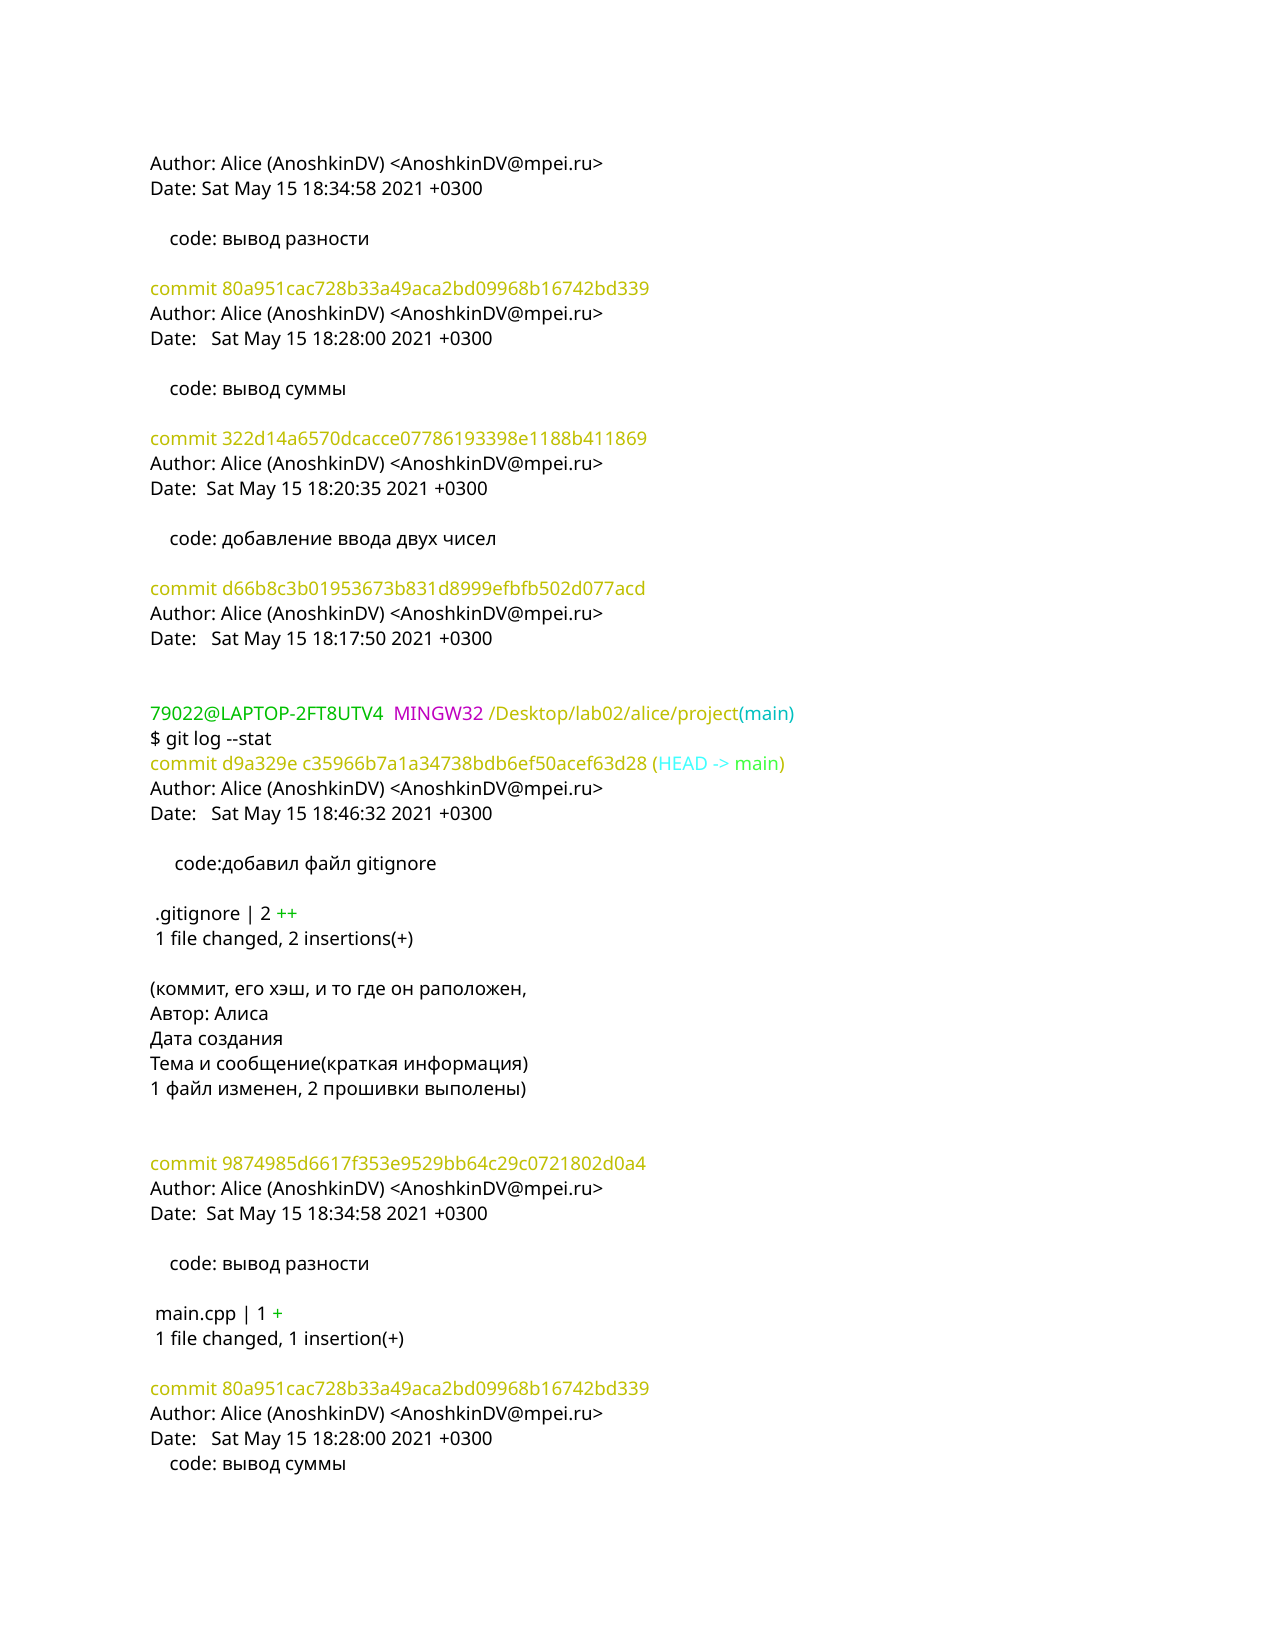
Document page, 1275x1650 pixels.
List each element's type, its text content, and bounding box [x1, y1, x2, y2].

text (коммит, его хэш, и то где он раположен, [150, 975, 1125, 1000]
text code: вывод разности [150, 1250, 1125, 1275]
text commit 80a951cac728b33a49aca2bd09968b16742bd339 [150, 1375, 1125, 1400]
text Date: Sat May 15 18:17:50 2021 +0300 [150, 625, 1125, 650]
text Тема и сообщение(краткая информация) [150, 1050, 1125, 1075]
text code: вывод суммы [150, 375, 1125, 400]
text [150, 300, 1125, 325]
text commit 80a951cac728b33a49aca2bd09968b16742bd339 [150, 275, 1125, 300]
text code: вывод разности [150, 225, 1125, 250]
text commit d66b8c3b01953673b831d8999efbfb502d077acd [150, 575, 1125, 600]
text Author: Alice (AnoshkinDV) <AnoshkinDV@mpei.ru> [150, 775, 1125, 800]
text 1 file changed, 2 insertions(+) [150, 925, 1125, 950]
text $ git log --stat [150, 725, 1125, 750]
text 1 файл изменен, 2 прошивки выполены) [150, 1075, 1125, 1100]
text Дата создания [150, 1025, 1125, 1050]
text Date: Sat May 15 18:28:00 2021 +0300 [150, 1425, 1125, 1450]
text Автор: Алиса [150, 1000, 1125, 1025]
text .gitignore | 2 ++ [150, 900, 1125, 925]
text Date: Sat May 15 18:34:58 2021 +0300 [150, 175, 1125, 200]
text commit 9874985d6617f353e9529bb64c29c0721802d0a4 [150, 1150, 1125, 1175]
text 79022@LAPTOP-2FT8UTV4 MINGW32 /Desktop/lab02/alice/project(main) [150, 700, 1125, 725]
text code: добавление ввода двух чисел [150, 525, 1125, 550]
text Author: Alice (AnoshkinDV) <AnoshkinDV@mpei.ru> [150, 450, 1125, 475]
text Author: Alice (AnoshkinDV) <AnoshkinDV@mpei.ru> [150, 1175, 1125, 1200]
text Author: Alice (AnoshkinDV) <AnoshkinDV@mpei.ru> [150, 600, 1125, 625]
text Date: Sat May 15 18:28:00 2021 +0300 [150, 325, 1125, 350]
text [150, 150, 1125, 175]
text code:добавил файл gitignore [150, 850, 1125, 875]
text 1 file changed, 1 insertion(+) [150, 1325, 1125, 1350]
text code: вывод суммы [150, 1450, 1125, 1475]
text main.cpp | 1 + [150, 1300, 1125, 1325]
text commit d9a329e c35966b7a1a34738bdb6ef50acef63d28 (HEAD -> main) [150, 750, 1125, 775]
text Date: Sat May 15 18:34:58 2021 +0300 [150, 1200, 1125, 1225]
text Date: Sat May 15 18:20:35 2021 +0300 [150, 475, 1125, 500]
text commit 322d14a6570dcacce07786193398e1188b411869 [150, 425, 1125, 450]
text Date: Sat May 15 18:46:32 2021 +0300 [150, 800, 1125, 825]
text Author: Alice (AnoshkinDV) <AnoshkinDV@mpei.ru> [150, 1400, 1125, 1425]
